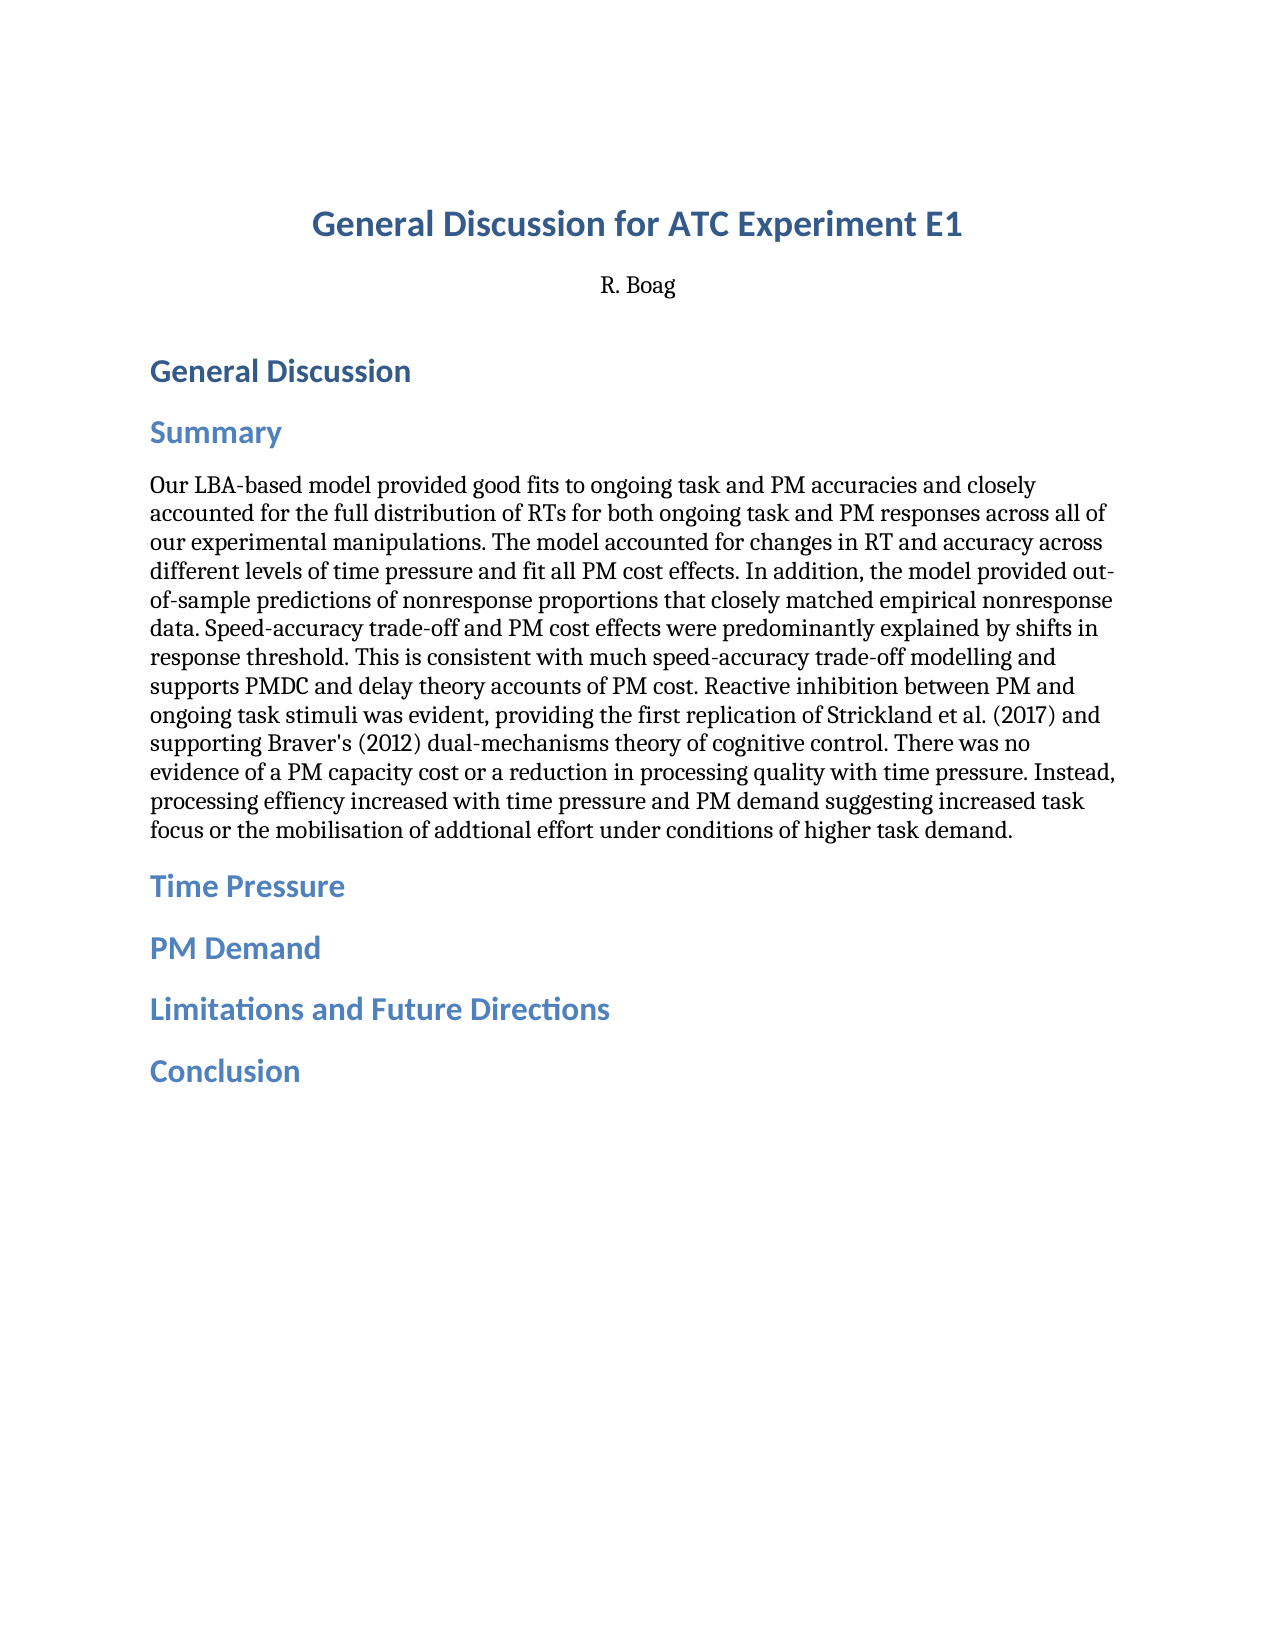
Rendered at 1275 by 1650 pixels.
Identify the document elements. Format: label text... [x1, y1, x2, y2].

title General Discussion for ATC Experiment E1 [150, 200, 1125, 246]
text R. Boag [150, 271, 1125, 299]
subtitle Time Pressure [150, 865, 1125, 906]
subtitle General Discussion [150, 349, 1125, 390]
subtitle Limitations and Future Directions [150, 988, 1125, 1029]
subtitle PM Demand [150, 927, 1125, 967]
subtitle Conclusion [150, 1050, 1125, 1091]
text Our LBA-based model provided good fits to ongoing task and PM accuracies and closely accounted for the full distribution of RTs for both ongoing task and PM responses across all of our experimental manipulations. The model accounted for changes in RT and accuracy across different levels of time pressure and fit all PM cost effects. In addition, the model provided out-of-sample predictions of nonresponse proportions that closely matched empirical nonresponse data. Speed-accuracy trade-off and PM cost effects were predominantly explained by shifts in response threshold. This is consistent with much speed-accuracy trade-off modelling and supports PMDC and delay theory accounts of PM cost. Reactive inhibition between PM and ongoing task stimuli was evident, providing the first replication of Strickland et al. (2017) and supporting Braver's (2012) dual-mechanisms theory of cognitive control. There was no evidence of a PM capacity cost or a reduction in processing quality with time pressure. Instead, processing effiency increased with time pressure and PM demand suggesting increased task focus or the mobilisation of addtional effort under conditions of higher task demand. [150, 471, 1125, 844]
subtitle Summary [150, 411, 1125, 452]
